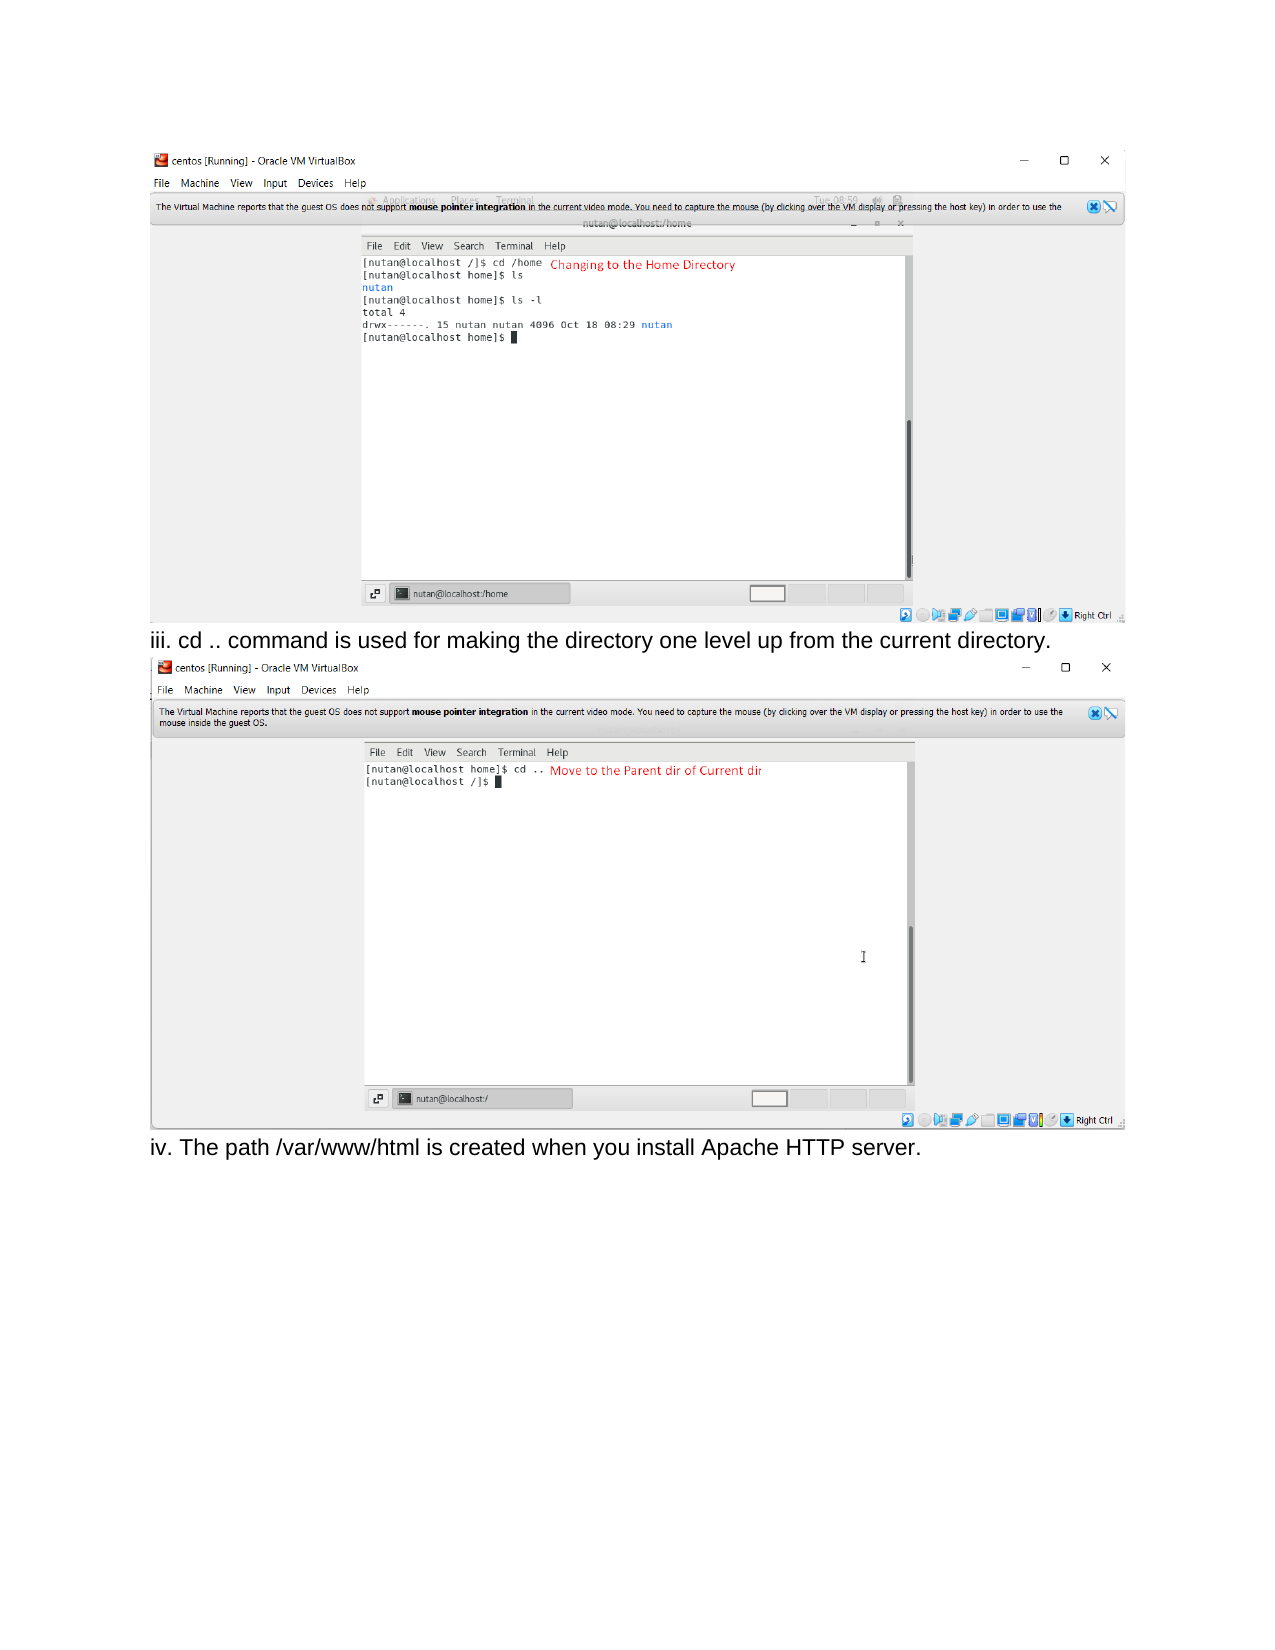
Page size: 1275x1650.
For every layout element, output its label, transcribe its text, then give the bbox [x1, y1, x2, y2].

text iv. The path /var/www/html is created when you install Apache HTTP server. [150, 1134, 1125, 1160]
picture [150, 657, 1125, 1130]
picture [150, 150, 1125, 623]
text iii. cd .. command is used for making the directory one level up from the current directory. [150, 627, 1125, 653]
